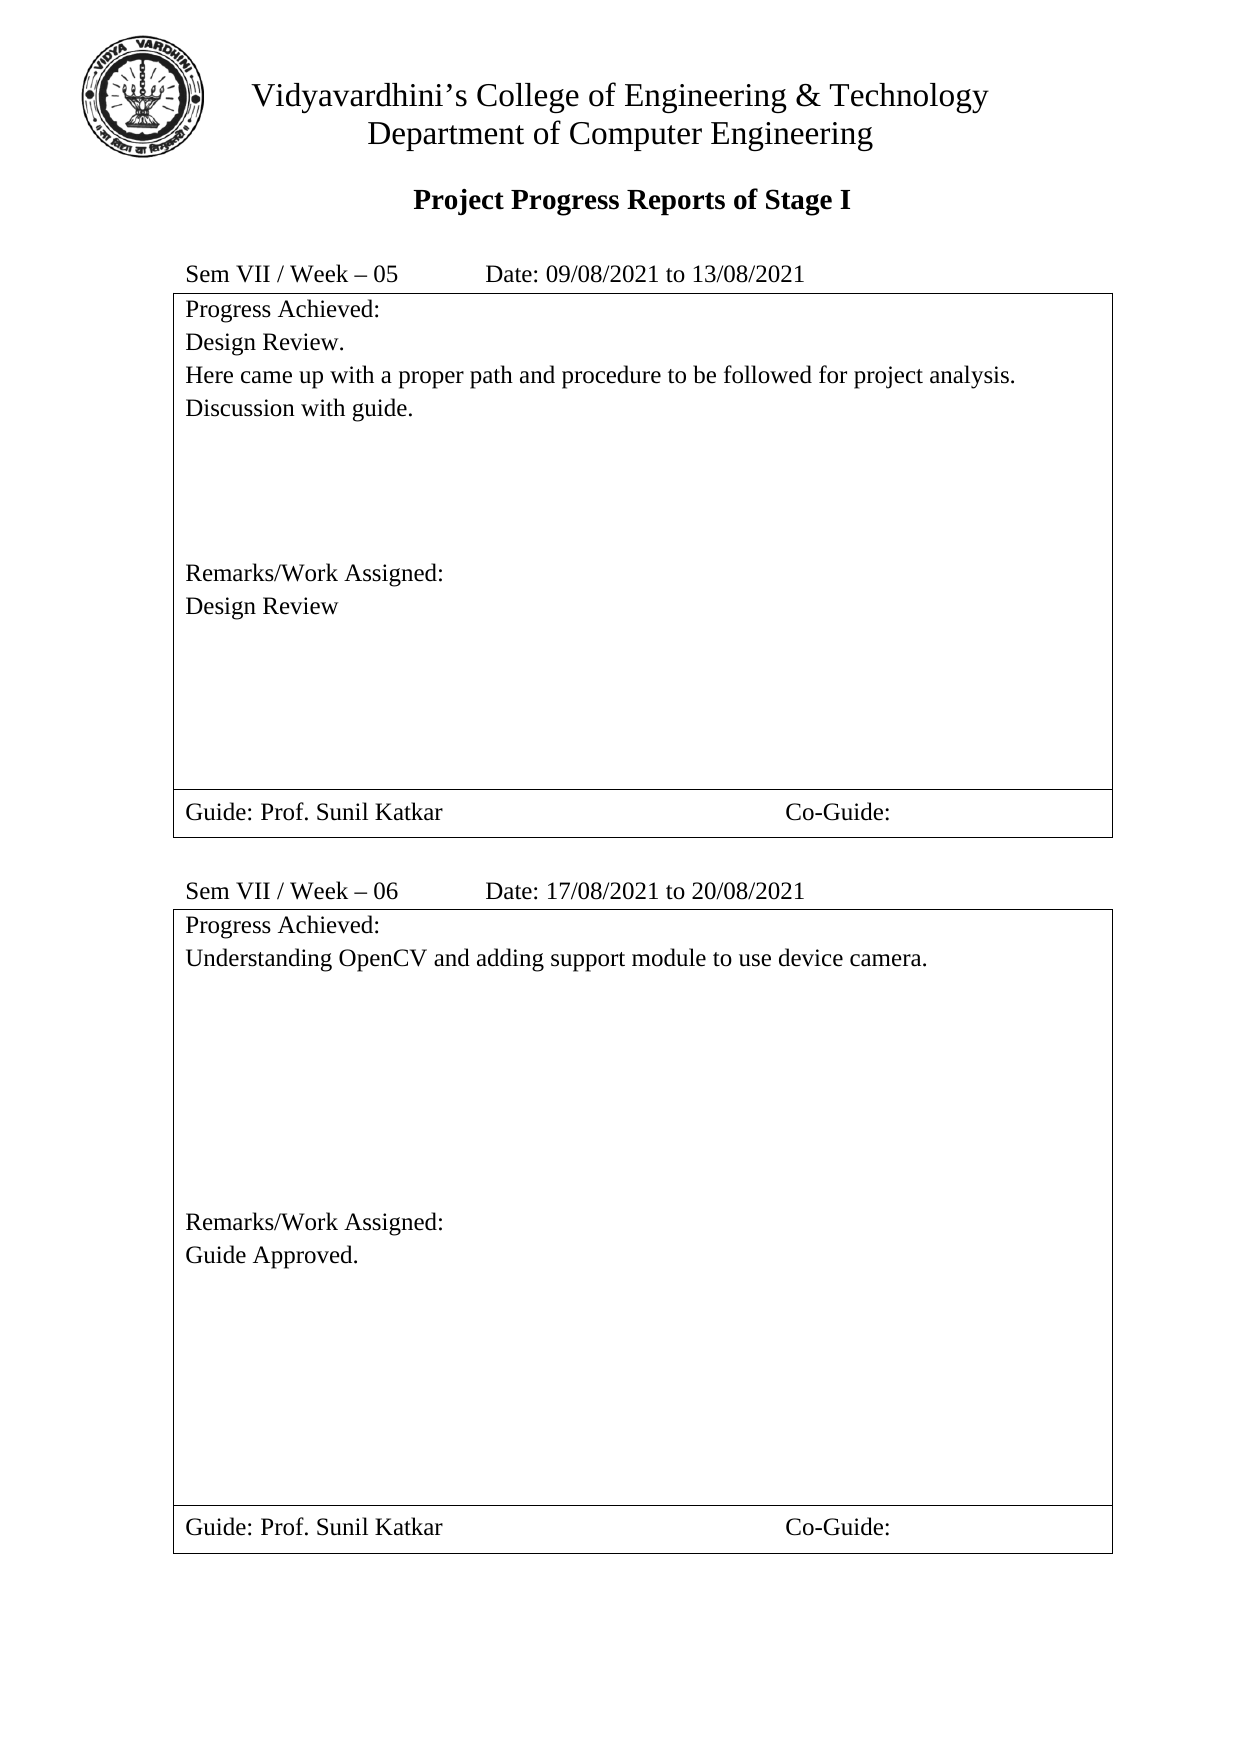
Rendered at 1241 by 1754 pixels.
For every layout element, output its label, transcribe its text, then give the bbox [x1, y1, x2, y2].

table_cell Guide: Prof. Sunil Katkar Co-Guide: [174, 1506, 1112, 1552]
text Project Progress Reports of Stage I [174, 182, 1090, 216]
table_cell Guide: Prof. Sunil Katkar Co-Guide: [174, 790, 1112, 837]
table_header Sem VII / Week – 05 Date: 09/08/2021 to 13/08/2021 [174, 260, 1113, 293]
table_cell Progress Achieved: Design Review. Here came up with a proper path and procedure to be followed for project analysis. Discussion with guide. Remarks/Work Assigned: Design Review [174, 294, 1112, 789]
table_cell Progress Achieved: Understanding OpenCV and adding support module to use device camera. Remarks/Work Assigned: Guide Approved. [174, 910, 1112, 1505]
picture [79, 35, 205, 159]
table_header Sem VII / Week – 06 Date: 17/08/2021 to 20/08/2021 [174, 876, 1113, 909]
